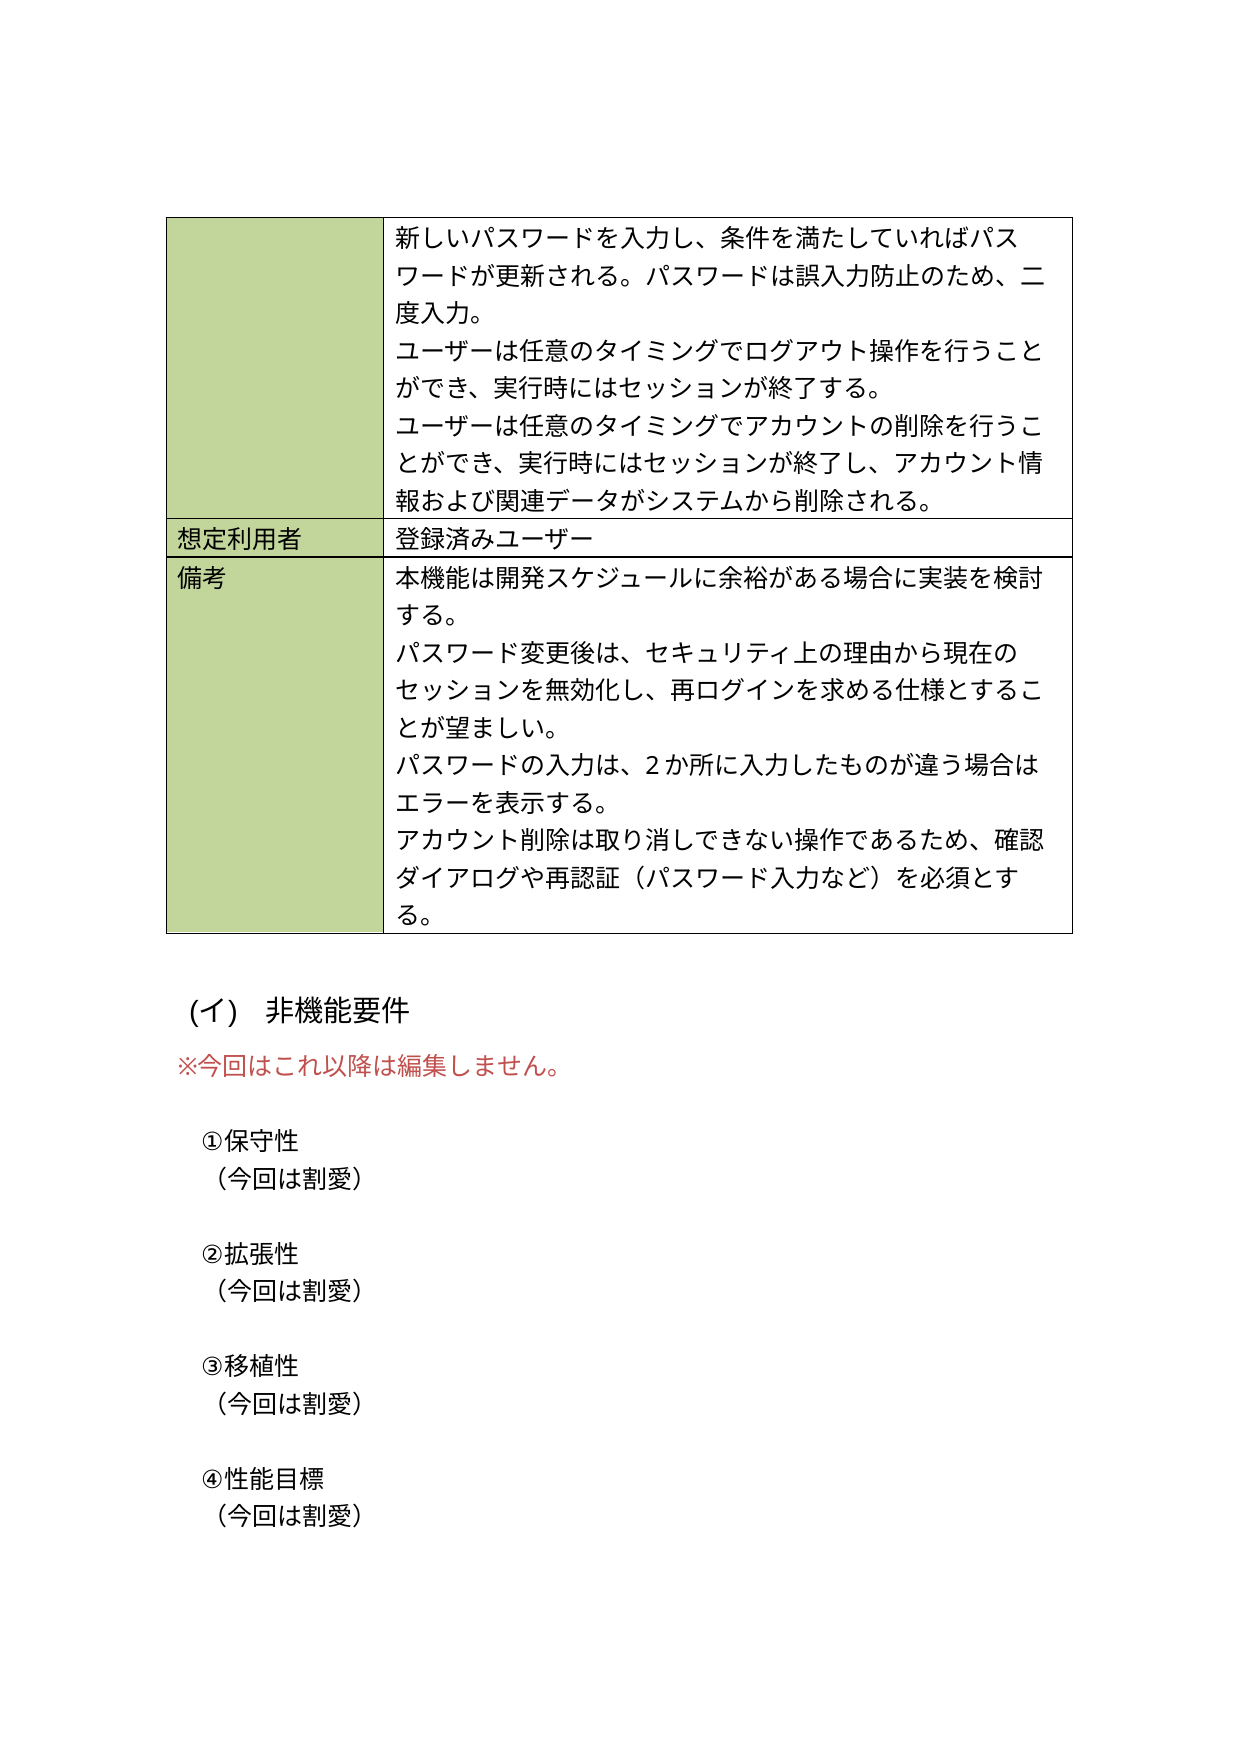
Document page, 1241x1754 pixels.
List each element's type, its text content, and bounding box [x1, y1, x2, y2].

text ※今回はこれ以降は編集しません。 [177, 1046, 1063, 1083]
text （今回は割愛） [177, 1496, 1063, 1533]
subtitle 移植性 [201, 1346, 1063, 1383]
subtitle 非機能要件 [189, 971, 1063, 1046]
subtitle 性能目標 [201, 1458, 1063, 1496]
table_cell 処理内容 [167, 218, 383, 518]
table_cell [384, 218, 1072, 518]
text （今回は割愛） [177, 1158, 1063, 1196]
table_cell 本機能は開発スケジュールに余裕がある場合に実装を検討する。 パスワード変更後は、セキュリティ上の理由から現在のセッションを無効化し、再ログインを求める仕様とすることが望ましい。 パスワードの入力は、2か所に入力したものが違う場合はエラーを表示する。 アカウント削除は取り消しできない操作であるため、確認ダイアログや再認証（パスワード入力など）を必須とする。 [384, 558, 1072, 932]
table_cell 想定利用者 [167, 519, 383, 556]
text （今回は割愛） [177, 1271, 1063, 1308]
table_cell 登録済みユーザー [384, 519, 1072, 556]
text （今回は割愛） [177, 1383, 1063, 1421]
subtitle 保守性 [201, 1121, 1063, 1158]
subtitle 拡張性 [201, 1233, 1063, 1271]
table_cell 備考 [167, 558, 383, 932]
